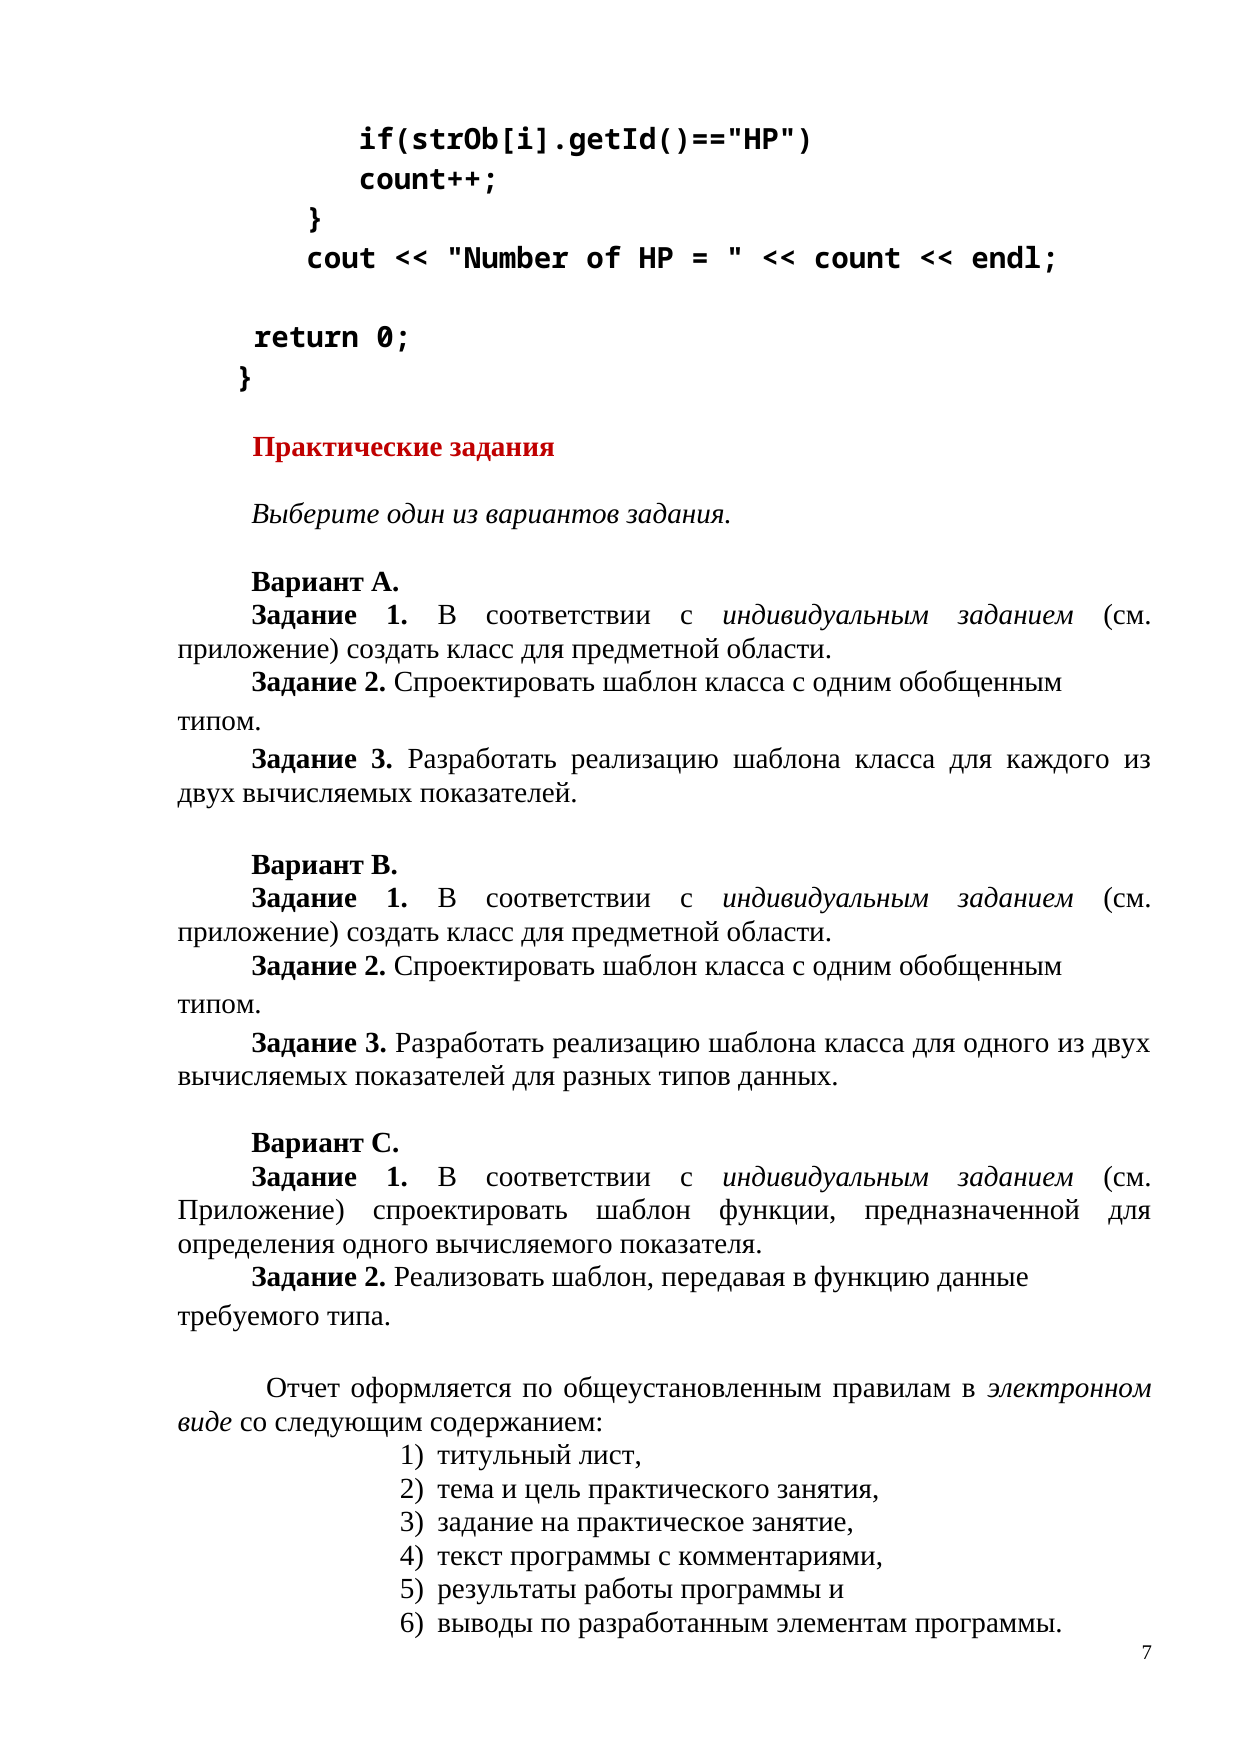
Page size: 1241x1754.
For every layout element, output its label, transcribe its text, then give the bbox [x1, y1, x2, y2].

text Задание 3. Разработать реализацию шаблона класса для одного из двух вычисляемых показателей для разных типов данных. [177, 1025, 1152, 1092]
text Задание 2. Реализовать шаблон, передавая в функцию данные требуемого типа. [177, 1259, 1152, 1332]
text } [177, 356, 1152, 396]
text return 0; [177, 317, 1152, 356]
text Вариант В. [177, 847, 1152, 881]
list результаты работы программы и [399, 1571, 1152, 1605]
text Задание 1. В соответствии с индивидуальным заданием (см. Приложение) спроектировать шаблон функции, предназначенной для определения одного вычисляемого показателя. [177, 1159, 1152, 1259]
text count++; [177, 158, 1152, 198]
text Вариант С. [177, 1125, 1152, 1159]
text Практические задания [177, 429, 1152, 463]
list тема и цель практического занятия, [399, 1471, 1152, 1504]
text Задание 1. В соответствии с индивидуальным заданием (см. приложение) создать класс для предметной области. [177, 881, 1152, 948]
text Вариант А. [177, 564, 1152, 597]
list задание на практическое занятие, [399, 1504, 1152, 1538]
text if(strOb[i].getId()=="HP") [177, 118, 1152, 158]
text Задание 1. В соответствии с индивидуальным заданием (см. приложение) создать класс для предметной области. [177, 597, 1152, 664]
list выводы по разработанным элементам программы. [399, 1605, 1152, 1638]
text cout << "Number of HP = " << count << endl; [177, 237, 1152, 277]
text Задание 3. Разработать реализацию шаблона класса для каждого из двух вычисляемых показателей. [177, 741, 1152, 808]
text } [177, 198, 1152, 237]
list текст программы с комментариями, [399, 1538, 1152, 1571]
text Задание 2. Спроектировать шаблон класса с одним обобщенным типом. [177, 948, 1152, 1020]
list титульный лист, [399, 1437, 1152, 1471]
text Отчет оформляется по общеустановленным правилам в электронном виде со следующим содержанием: [177, 1370, 1152, 1437]
text Выберите один из вариантов задания. [177, 497, 1152, 530]
text Задание 2. Спроектировать шаблон класса с одним обобщенным типом. [177, 664, 1152, 736]
